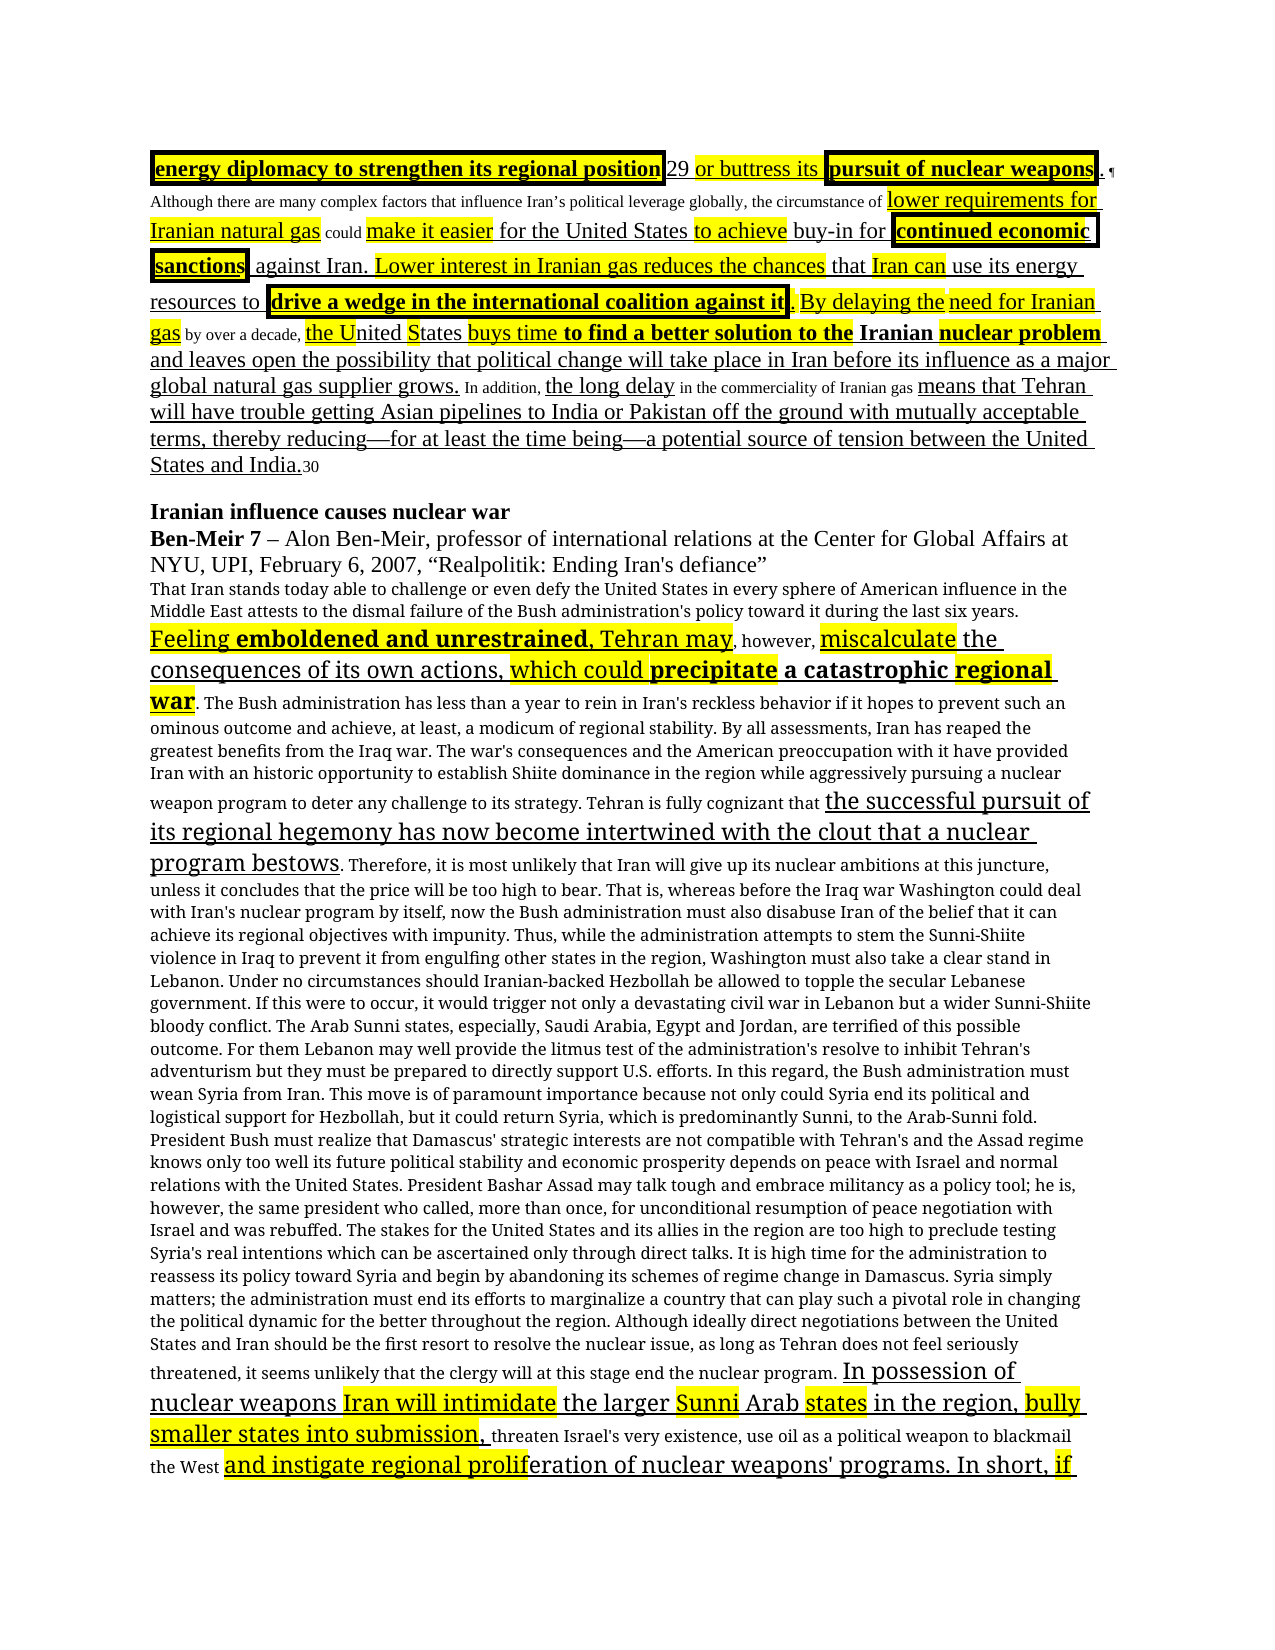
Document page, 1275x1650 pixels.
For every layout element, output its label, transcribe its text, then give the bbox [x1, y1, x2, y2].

text Ben-Meir 7 – Alon Ben-Meir, professor of international relations at the Center for Global Affairs at NYU, UPI, February 6, 2007, “Realpolitik: Ending Iran's defiance” [150, 524, 1125, 577]
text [150, 150, 1125, 477]
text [150, 577, 1095, 1480]
subtitle Iranian influence causes nuclear war [150, 498, 1125, 524]
